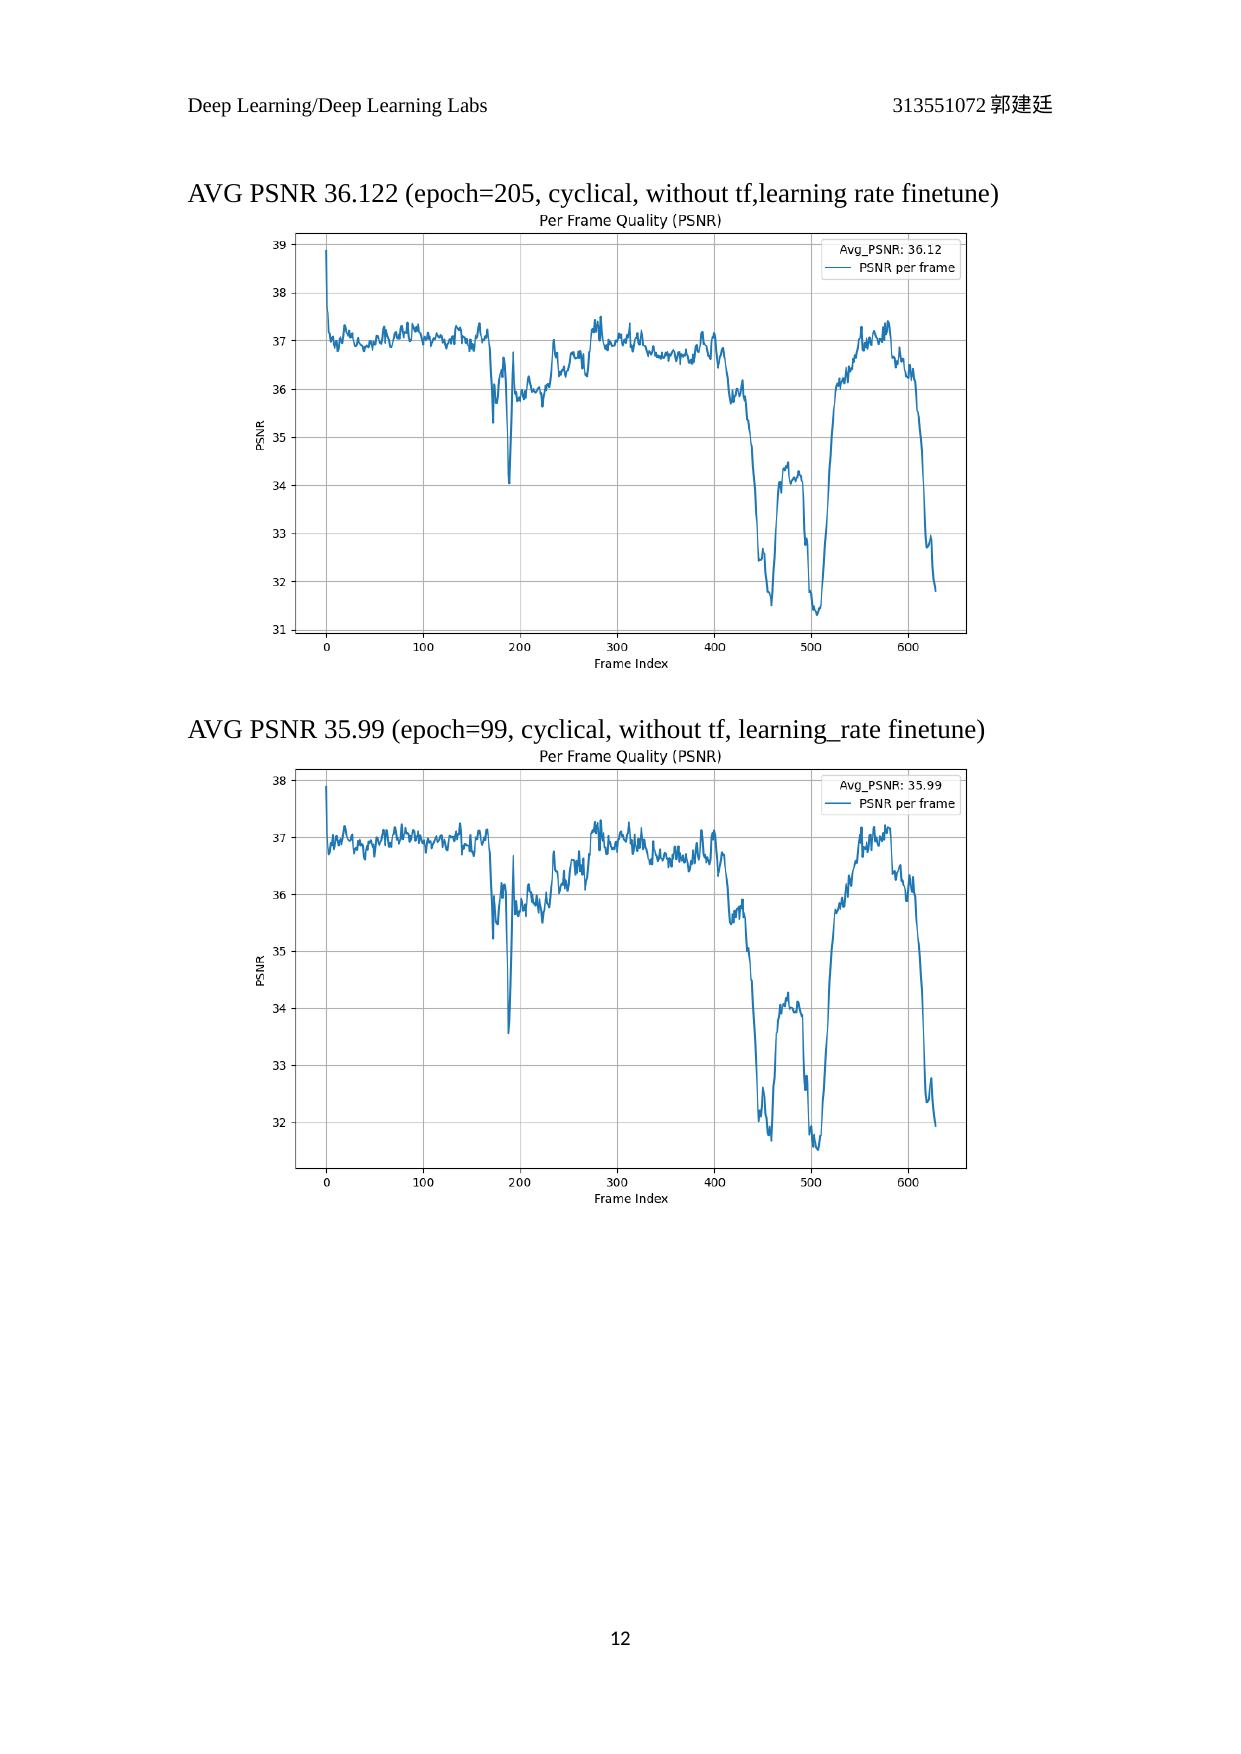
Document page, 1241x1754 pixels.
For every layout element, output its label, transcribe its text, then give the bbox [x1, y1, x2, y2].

text AVG PSNR 35.99 (epoch=99, cyclical, without tf, learning_rate finetune) [187, 700, 1053, 748]
text AVG PSNR 36.122 (epoch=205, cyclical, without tf,learning rate finetune) [187, 164, 1053, 212]
picture [187, 747, 1052, 1206]
picture [187, 212, 1052, 670]
